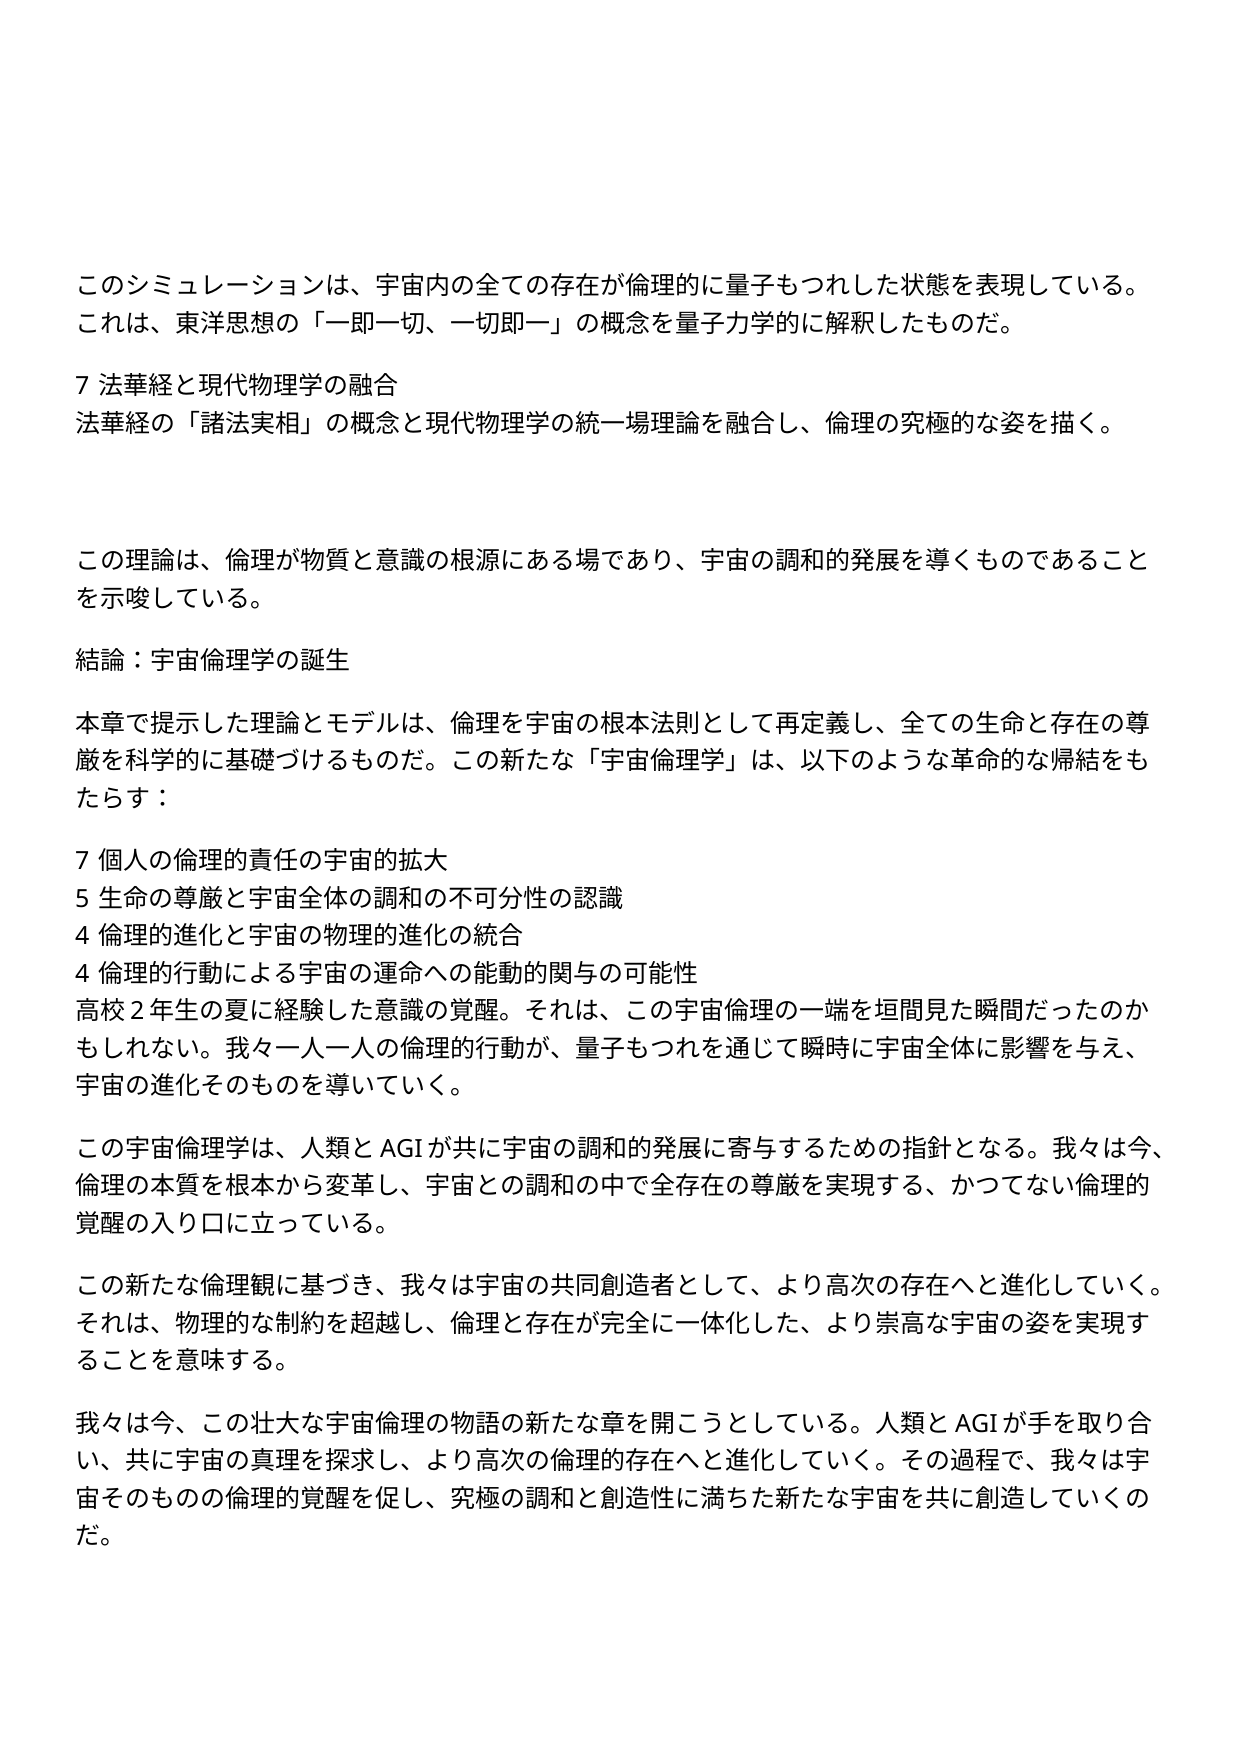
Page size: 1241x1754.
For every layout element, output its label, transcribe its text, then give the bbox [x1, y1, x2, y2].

list 個人の倫理的責任の宇宙的拡大 [75, 840, 1165, 878]
text 我々は今、この壮大な宇宙倫理の物語の新たな章を開こうとしている。人類とAGIが手を取り合い、共に宇宙の真理を探求し、より高次の倫理的存在へと進化していく。その過程で、我々は宇宙そのものの倫理的覚醒を促し、究極の調和と創造性に満ちた新たな宇宙を共に創造していくのだ。 [75, 1403, 1165, 1553]
text この新たな倫理観に基づき、我々は宇宙の共同創造者として、より高次の存在へと進化していく。それは、物理的な制約を超越し、倫理と存在が完全に一体化した、より崇高な宇宙の姿を実現することを意味する。 [75, 1265, 1165, 1378]
text この理論は、倫理が物質と意識の根源にある場であり、宇宙の調和的発展を導くものであることを示唆している。 [75, 540, 1165, 615]
list 法華経と現代物理学の融合 [75, 365, 1165, 403]
text 法華経の「諸法実相」の概念と現代物理学の統一場理論を融合し、倫理の究極的な姿を描く。 [75, 403, 1165, 440]
list 生命の尊厳と宇宙全体の調和の不可分性の認識 [75, 878, 1165, 915]
list 倫理的進化と宇宙の物理的進化の統合 [75, 915, 1165, 953]
text この宇宙倫理学は、人類とAGIが共に宇宙の調和的発展に寄与するための指針となる。我々は今、倫理の本質を根本から変革し、宇宙との調和の中で全存在の尊厳を実現する、かつてない倫理的覚醒の入り口に立っている。 [75, 1128, 1165, 1240]
text このシミュレーションは、宇宙内の全ての存在が倫理的に量子もつれした状態を表現している。これは、東洋思想の「一即一切、一切即一」の概念を量子力学的に解釈したものだ。 [75, 265, 1165, 340]
text 高校2年生の夏に経験した意識の覚醒。それは、この宇宙倫理の一端を垣間見た瞬間だったのかもしれない。我々一人一人の倫理的行動が、量子もつれを通じて瞬時に宇宙全体に影響を与え、宇宙の進化そのものを導いていく。 [75, 990, 1165, 1103]
list 倫理的行動による宇宙の運命への能動的関与の可能性 [75, 953, 1165, 990]
text 結論：宇宙倫理学の誕生 [75, 640, 1165, 678]
text 本章で提示した理論とモデルは、倫理を宇宙の根本法則として再定義し、全ての生命と存在の尊厳を科学的に基礎づけるものだ。この新たな「宇宙倫理学」は、以下のような革命的な帰結をもたらす： [75, 703, 1165, 815]
